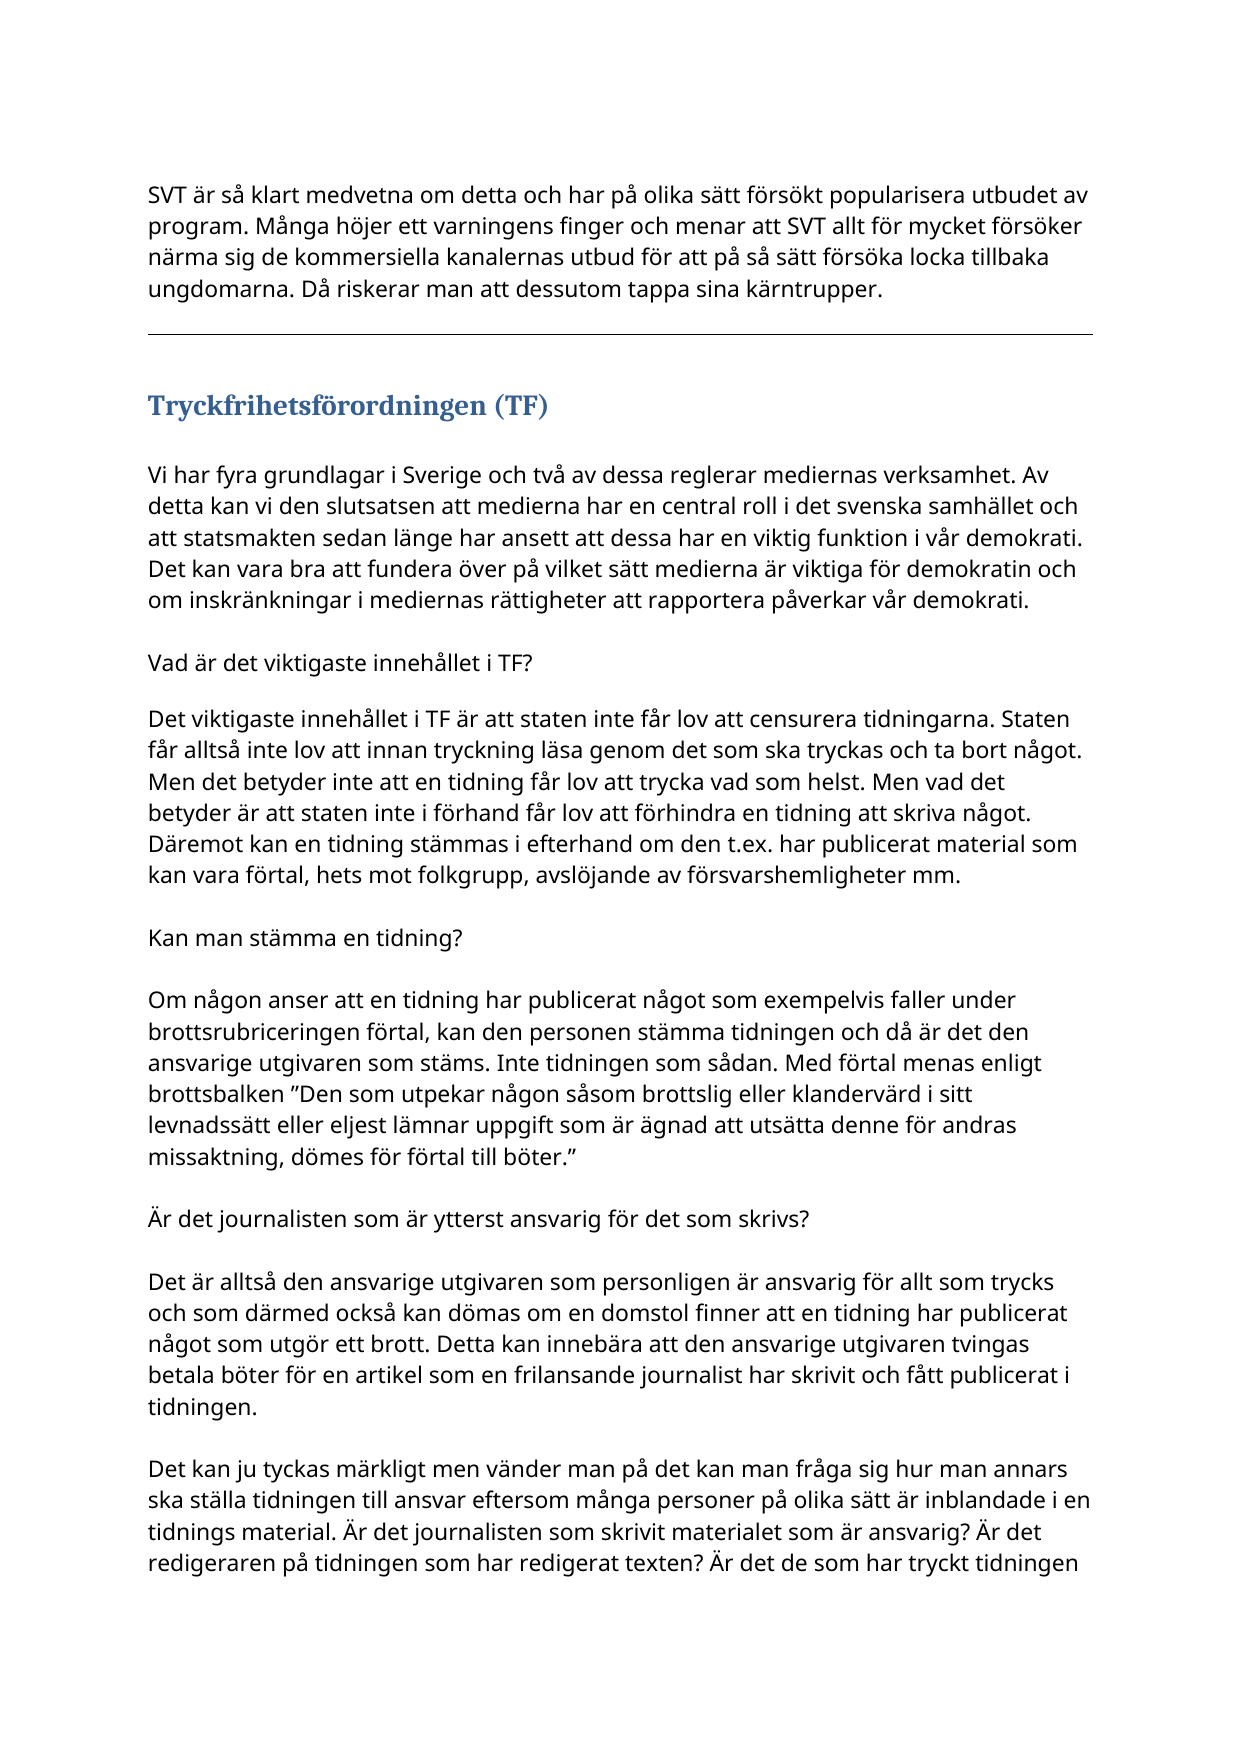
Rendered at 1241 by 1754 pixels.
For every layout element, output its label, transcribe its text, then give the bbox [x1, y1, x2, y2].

subtitle Tryckfrihetsförordningen (TF) [148, 389, 1093, 423]
text Vi har fyra grundlagar i Sverige och två av dessa reglerar mediernas verksamhet. Av detta kan vi den slutsatsen att medierna har en central roll i det svenska samhället och att statsmakten sedan länge har ansett att dessa har en viktig funktion i vår demokrati. Det kan vara bra att fundera över på vilket sätt medierna är viktiga för demokratin och om inskränkningar i mediernas rättigheter att rapportera påverkar vår demokrati. [148, 459, 1093, 615]
text Om någon anser att en tidning har publicerat något som exempelvis faller under brottsrubriceringen förtal, kan den personen stämma tidningen och då är det den ansvarige utgivaren som stäms. Inte tidningen som sådan. Med förtal menas enligt brottsbalken ”Den som utpekar någon såsom brottslig eller klandervärd i sitt levnadssätt eller eljest lämnar uppgift som är ägnad att utsätta denne för andras missaktning, dömes för förtal till böter.” [148, 984, 1093, 1172]
text Kan man stämma en tidning? [148, 922, 1093, 953]
text SVT är så klart medvetna om detta och har på olika sätt försökt popularisera utbudet av program. Många höjer ett varningens finger och menar att SVT allt för mycket försöker närma sig de kommersiella kanalernas utbud för att på så sätt försöka locka tillbaka ungdomarna. Då riskerar man att dessutom tappa sina kärntrupper. [148, 179, 1093, 304]
text Det viktigaste innehållet i TF är att staten inte får lov att censurera tidningarna. Staten får alltså inte lov att innan tryckning läsa genom det som ska tryckas och ta bort något. Men det betyder inte att en tidning får lov att trycka vad som helst. Men vad det betyder är att staten inte i förhand får lov att förhindra en tidning att skriva något. Däremot kan en tidning stämmas i efterhand om den t.ex. har publicerat material som kan vara förtal, hets mot folkgrupp, avslöjande av försvarshemligheter mm. [148, 703, 1093, 891]
text Det är alltså den ansvarige utgivaren som personligen är ansvarig för allt som trycks och som därmed också kan dömas om en domstol finner att en tidning har publicerat något som utgör ett brott. Detta kan innebära att den ansvarige utgivaren tvingas betala böter för en artikel som en frilansande journalist har skrivit och fått publicerat i tidningen. [148, 1266, 1093, 1422]
text Är det journalisten som är ytterst ansvarig för det som skrivs? [148, 1203, 1093, 1234]
text Vad är det viktigaste innehållet i TF? [148, 646, 1093, 678]
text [148, 1453, 1093, 1578]
